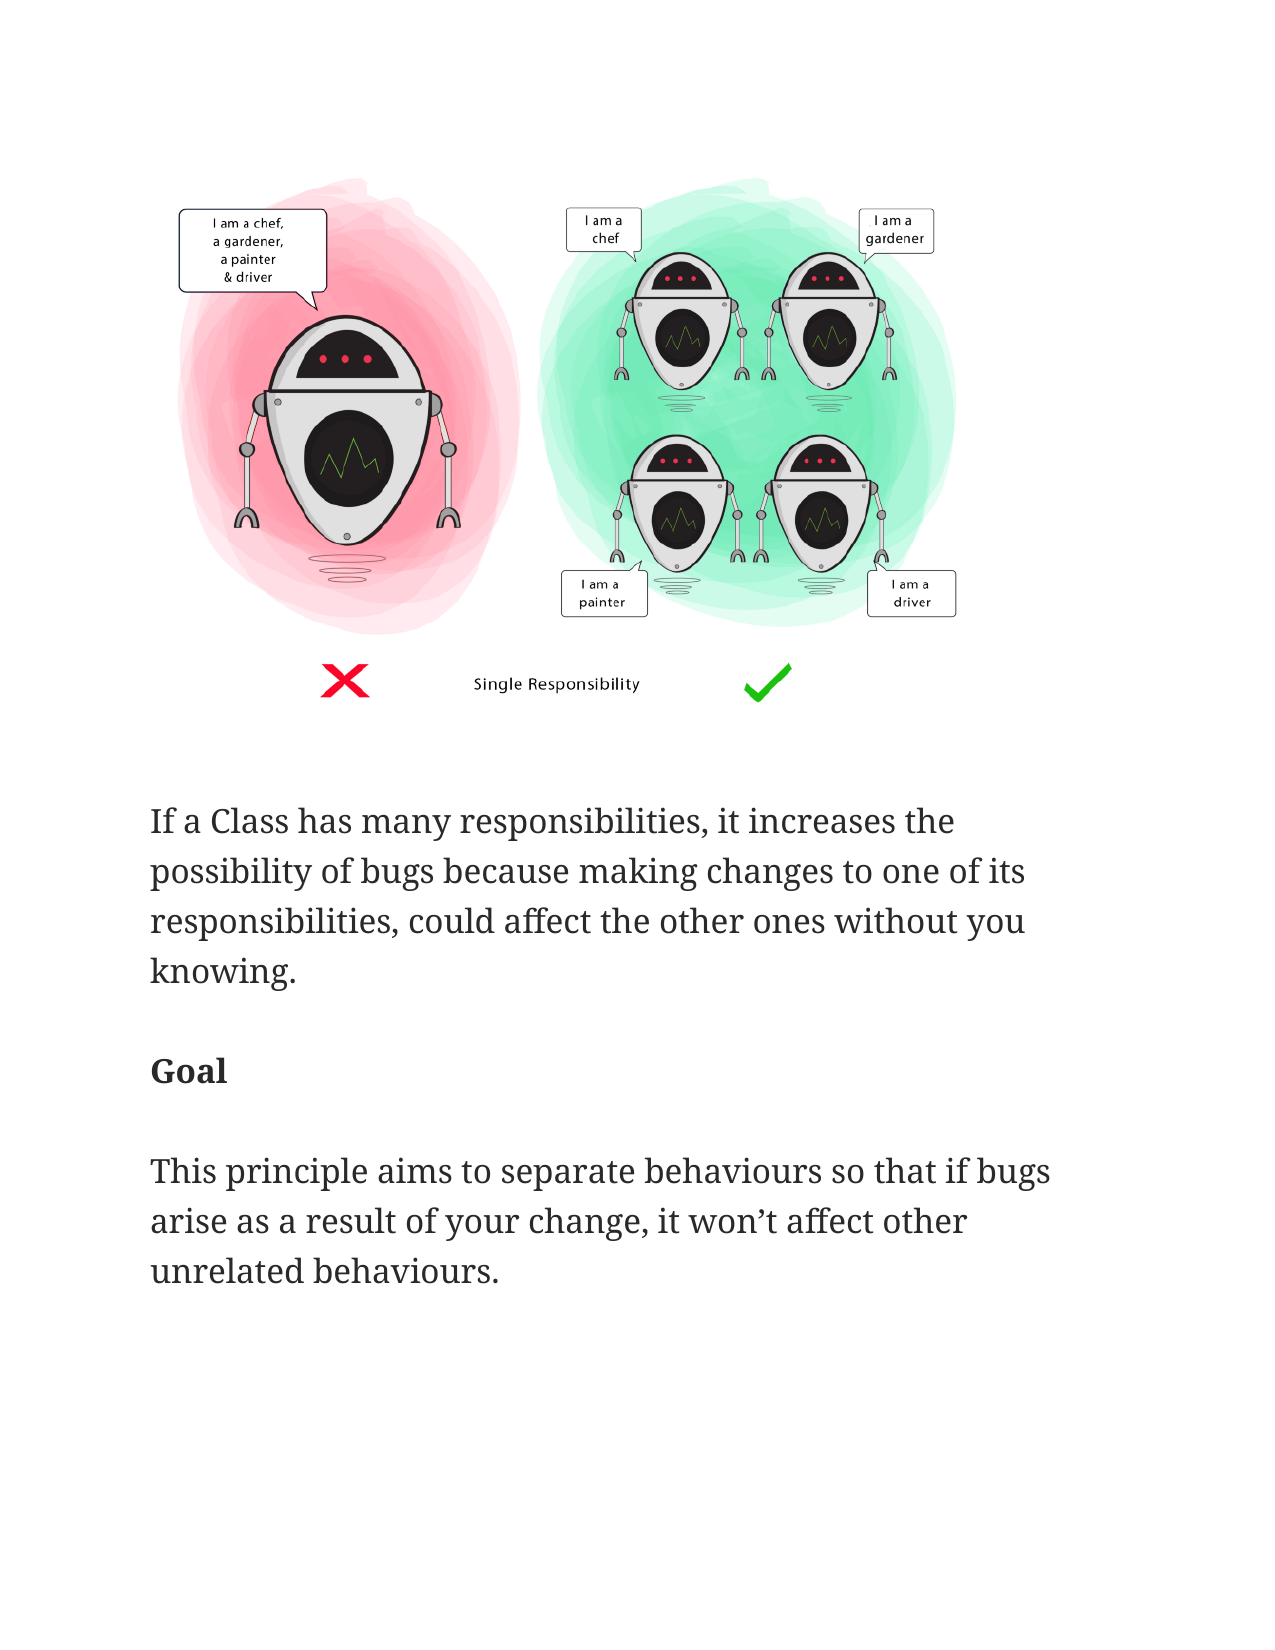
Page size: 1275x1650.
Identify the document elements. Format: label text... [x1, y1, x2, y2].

text If a Class has many responsibilities, it increases the possibility of bugs because making changes to one of its responsibilities, could affect the other ones without you knowing. [150, 793, 1125, 993]
text Goal [150, 1043, 1125, 1093]
text This principle aims to separate behaviours so that if bugs arise as a result of your change, it won’t affect other unrelated behaviours. [150, 1143, 1125, 1293]
picture [150, 150, 982, 741]
